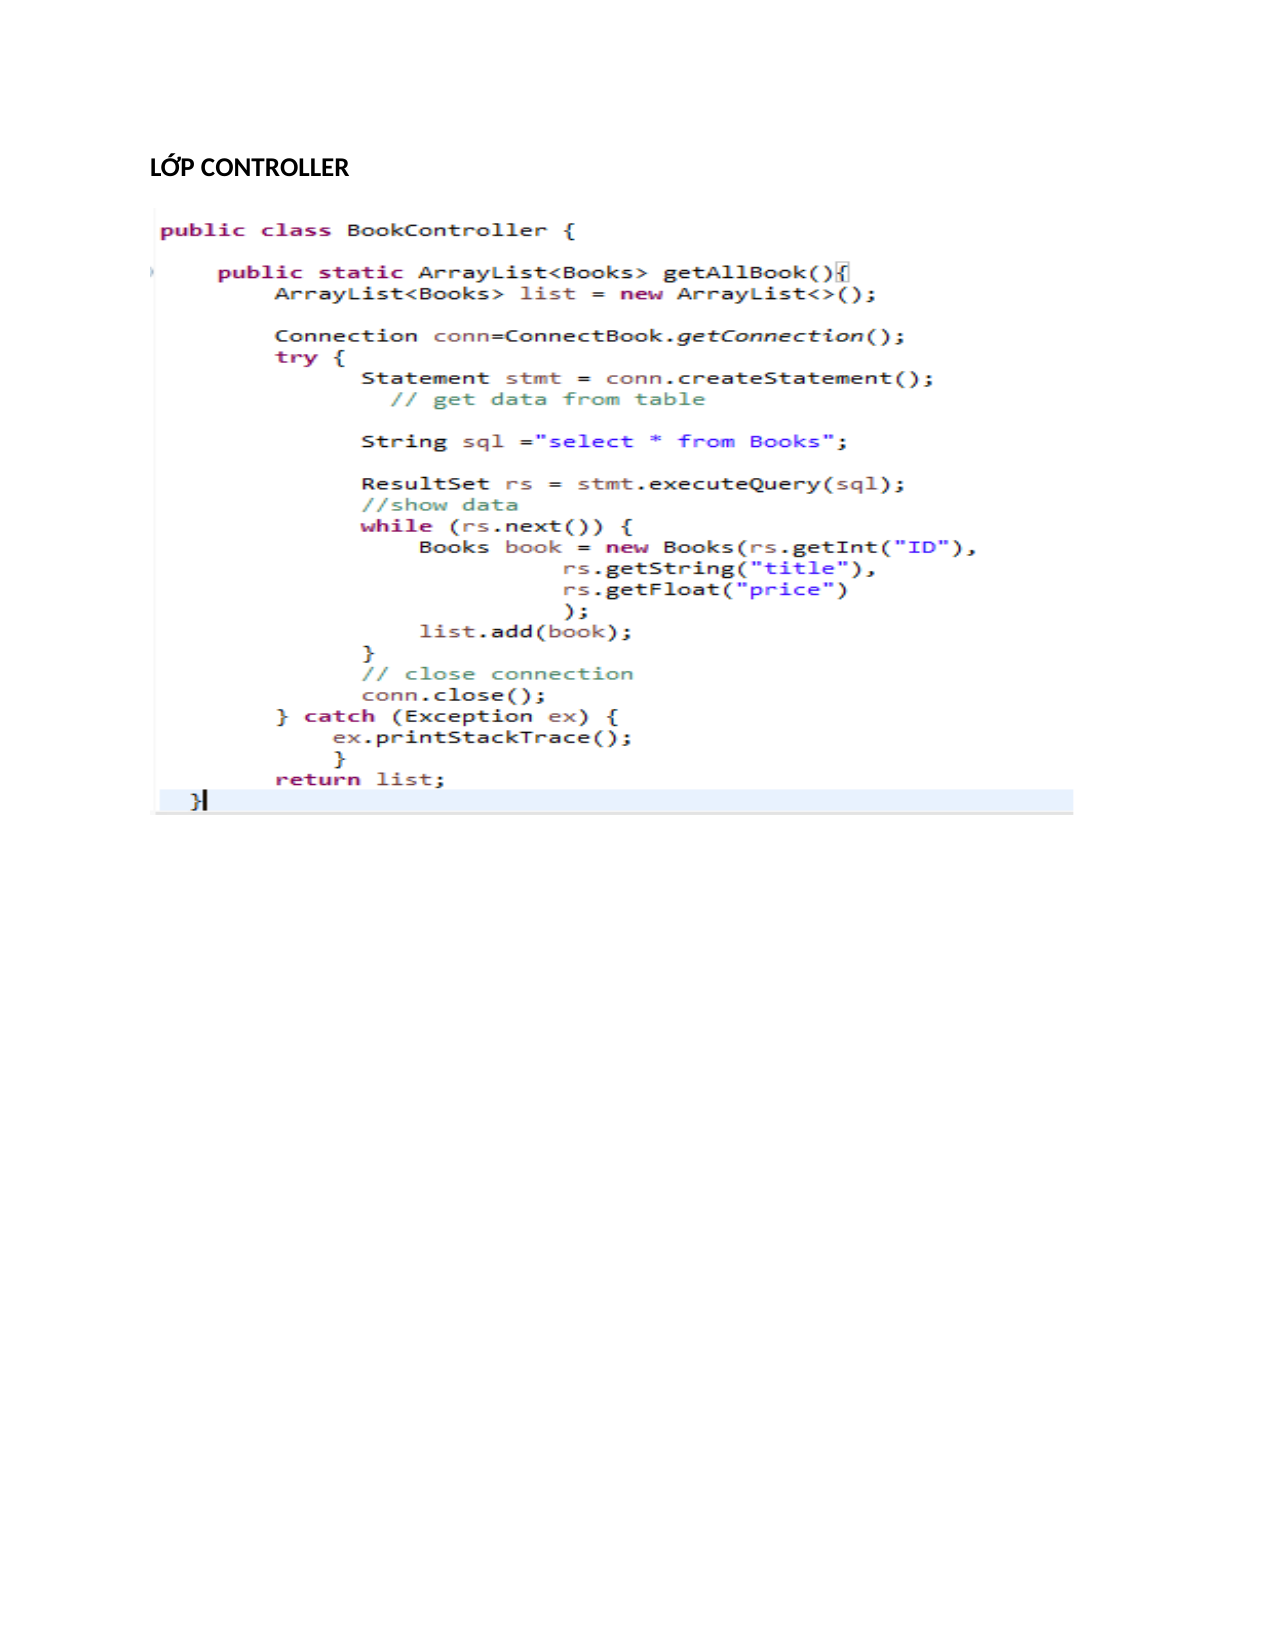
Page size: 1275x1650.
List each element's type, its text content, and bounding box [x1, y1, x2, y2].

text LỚP CONTROLLER [150, 150, 1125, 183]
picture [150, 208, 1074, 815]
